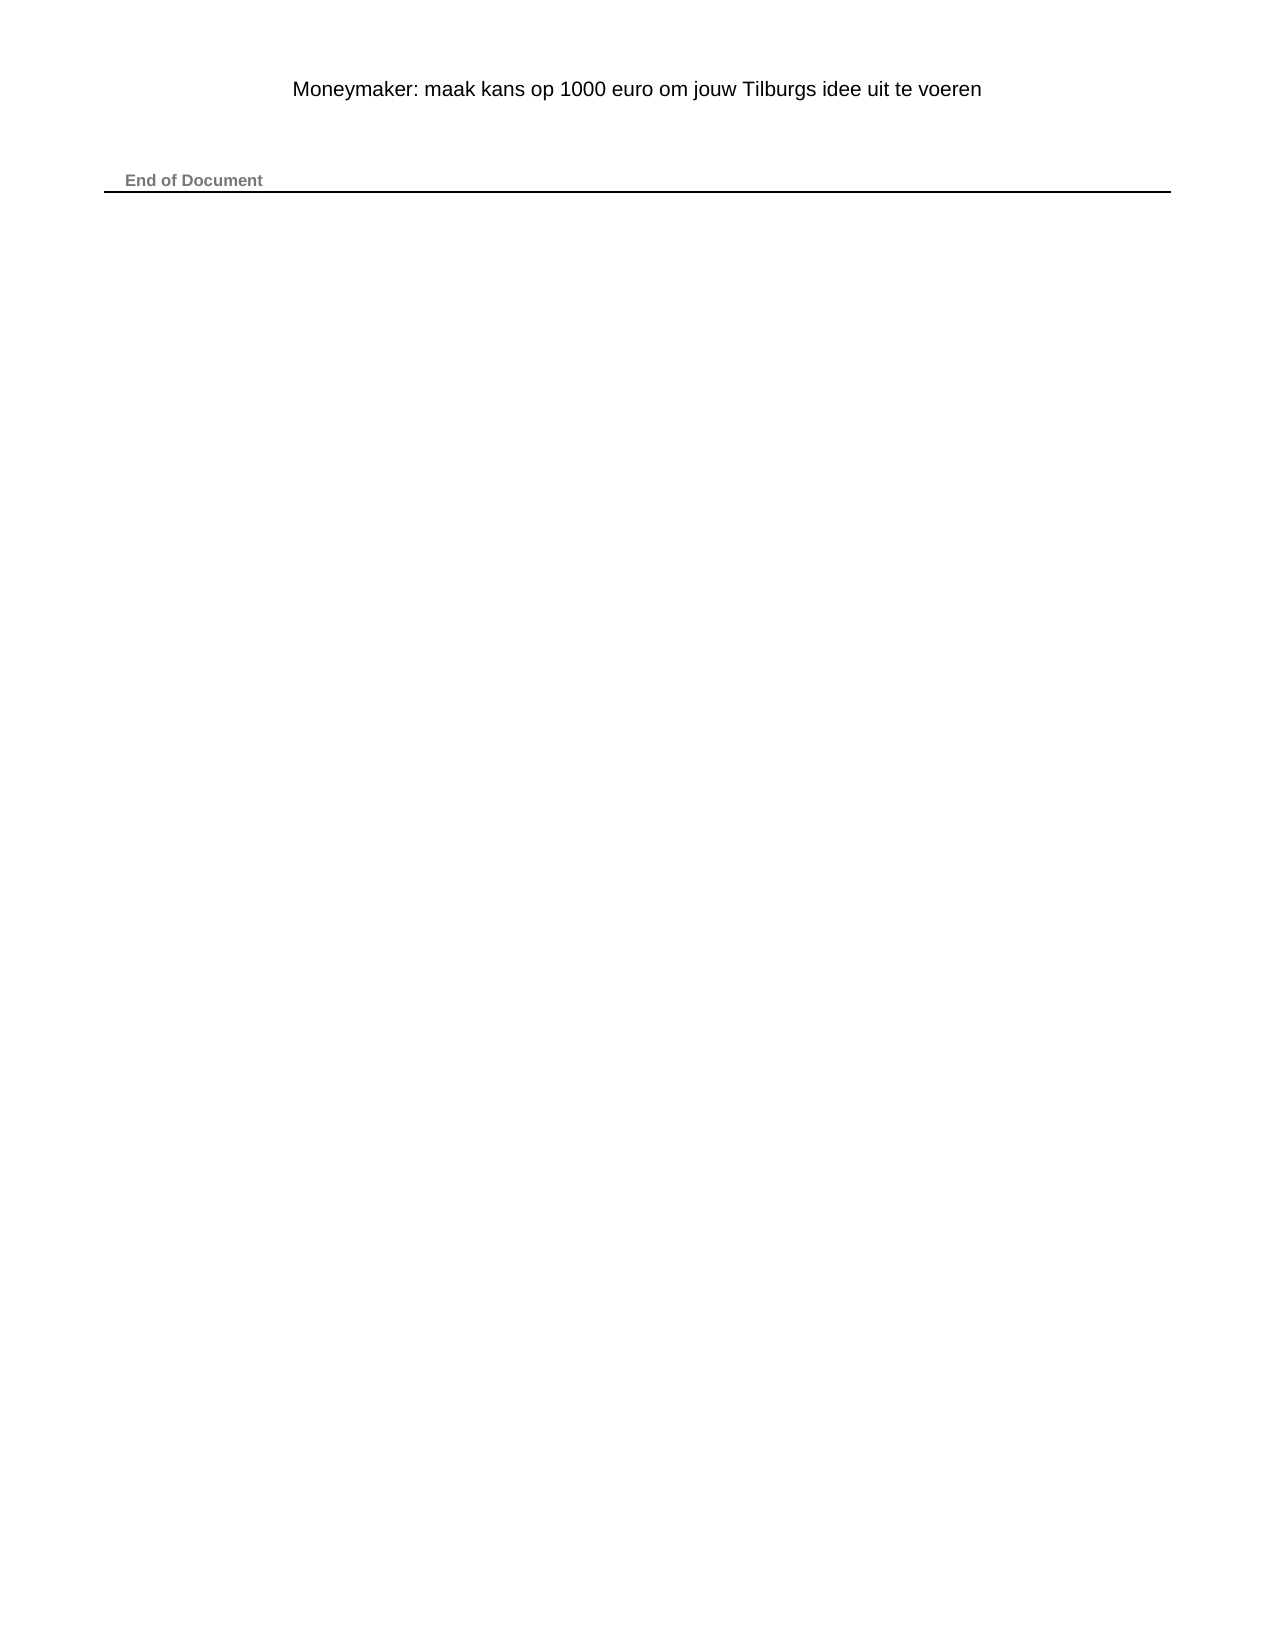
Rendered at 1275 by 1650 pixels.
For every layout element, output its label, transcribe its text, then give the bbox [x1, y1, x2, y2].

text End of Document [125, 171, 1171, 190]
